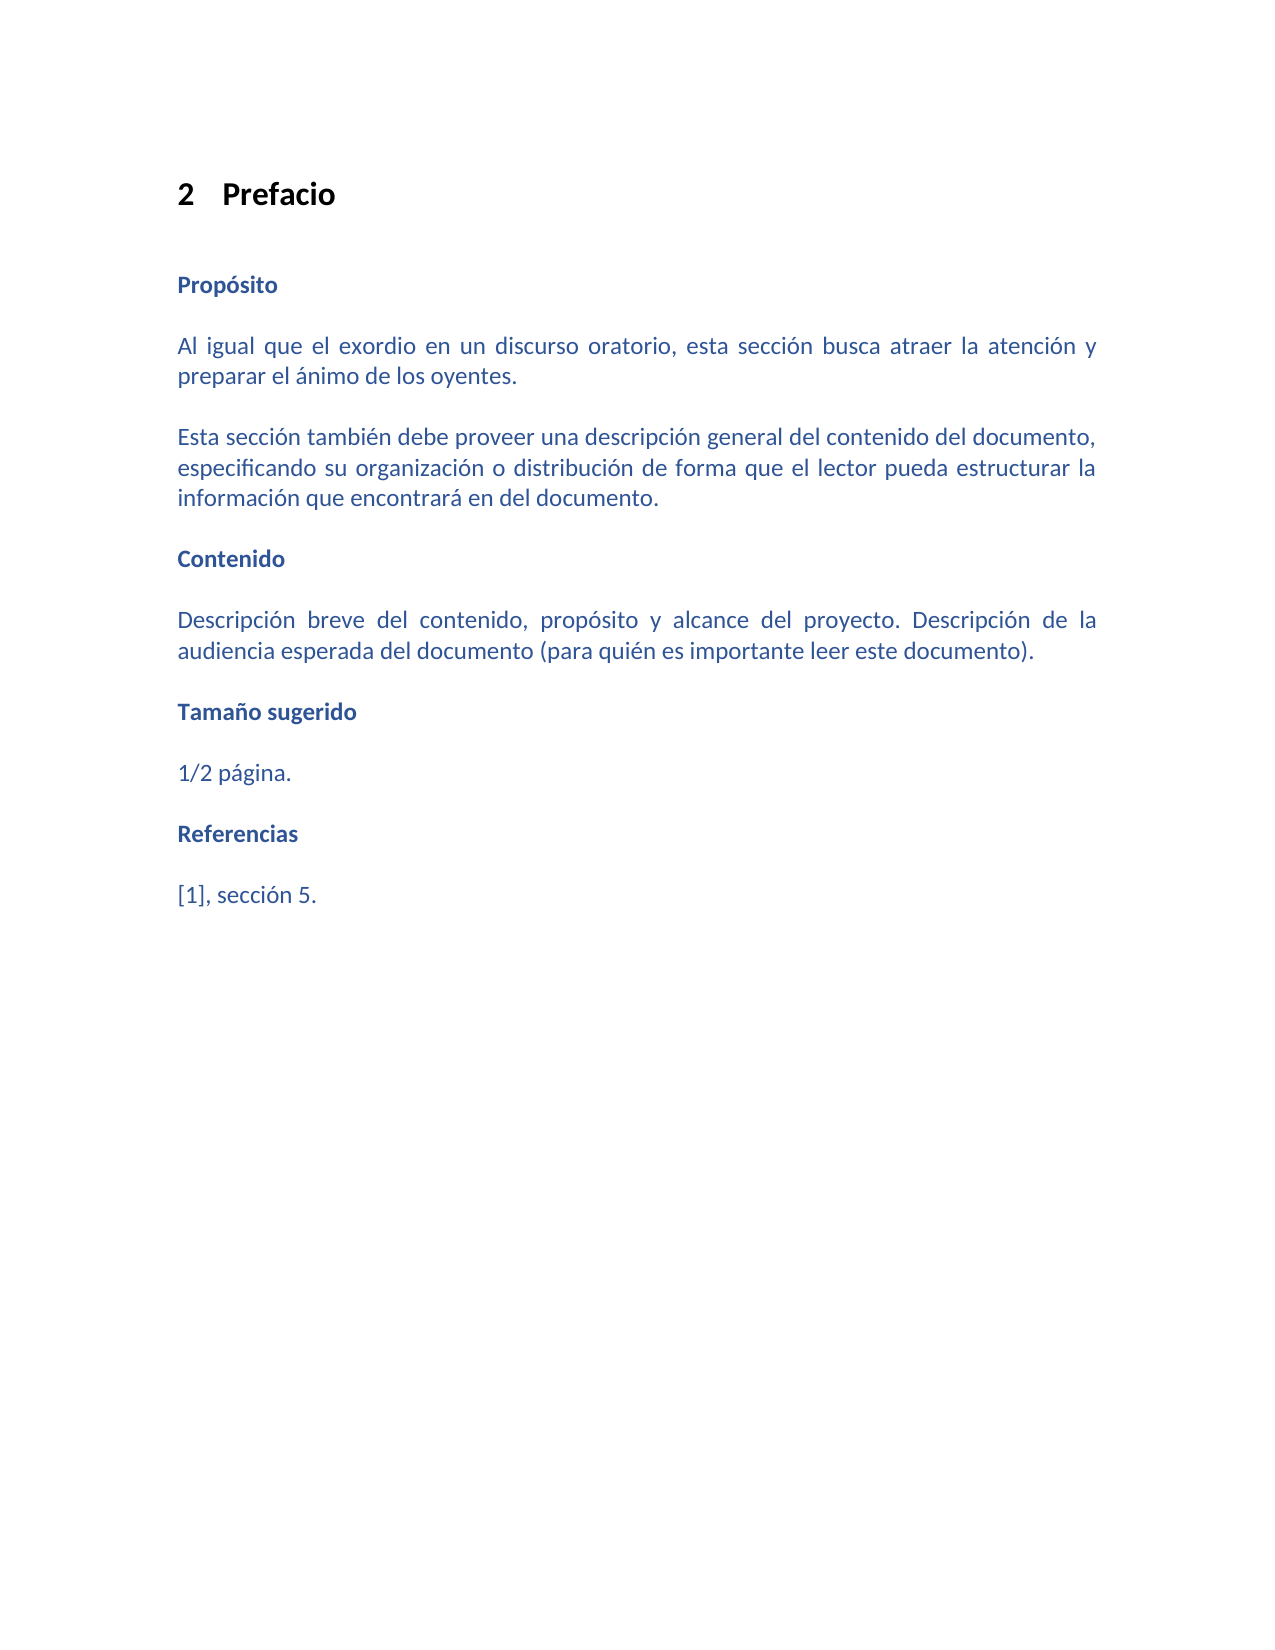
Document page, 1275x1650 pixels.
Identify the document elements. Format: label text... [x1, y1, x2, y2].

text Tamaño sugerido [177, 696, 1098, 727]
text [1], sección 5. [177, 879, 1098, 910]
text 1/2 página. [177, 757, 1098, 788]
text Esta sección también debe proveer una descripción general del contenido del documento, especificando su organización o distribución de forma que el lector pueda estructurar la información que encontrará en del documento. [177, 421, 1098, 513]
text Contenido [177, 543, 1098, 574]
text Al igual que el exordio en un discurso oratorio, esta sección busca atraer la atención y preparar el ánimo de los oyentes. [177, 330, 1098, 391]
text Descripción breve del contenido, propósito y alcance del proyecto. Descripción de la audiencia esperada del documento (para quién es importante leer este documento). [177, 604, 1098, 666]
text Propósito [177, 269, 1098, 299]
text Referencias [177, 818, 1098, 849]
subtitle Prefacio [177, 173, 1098, 213]
